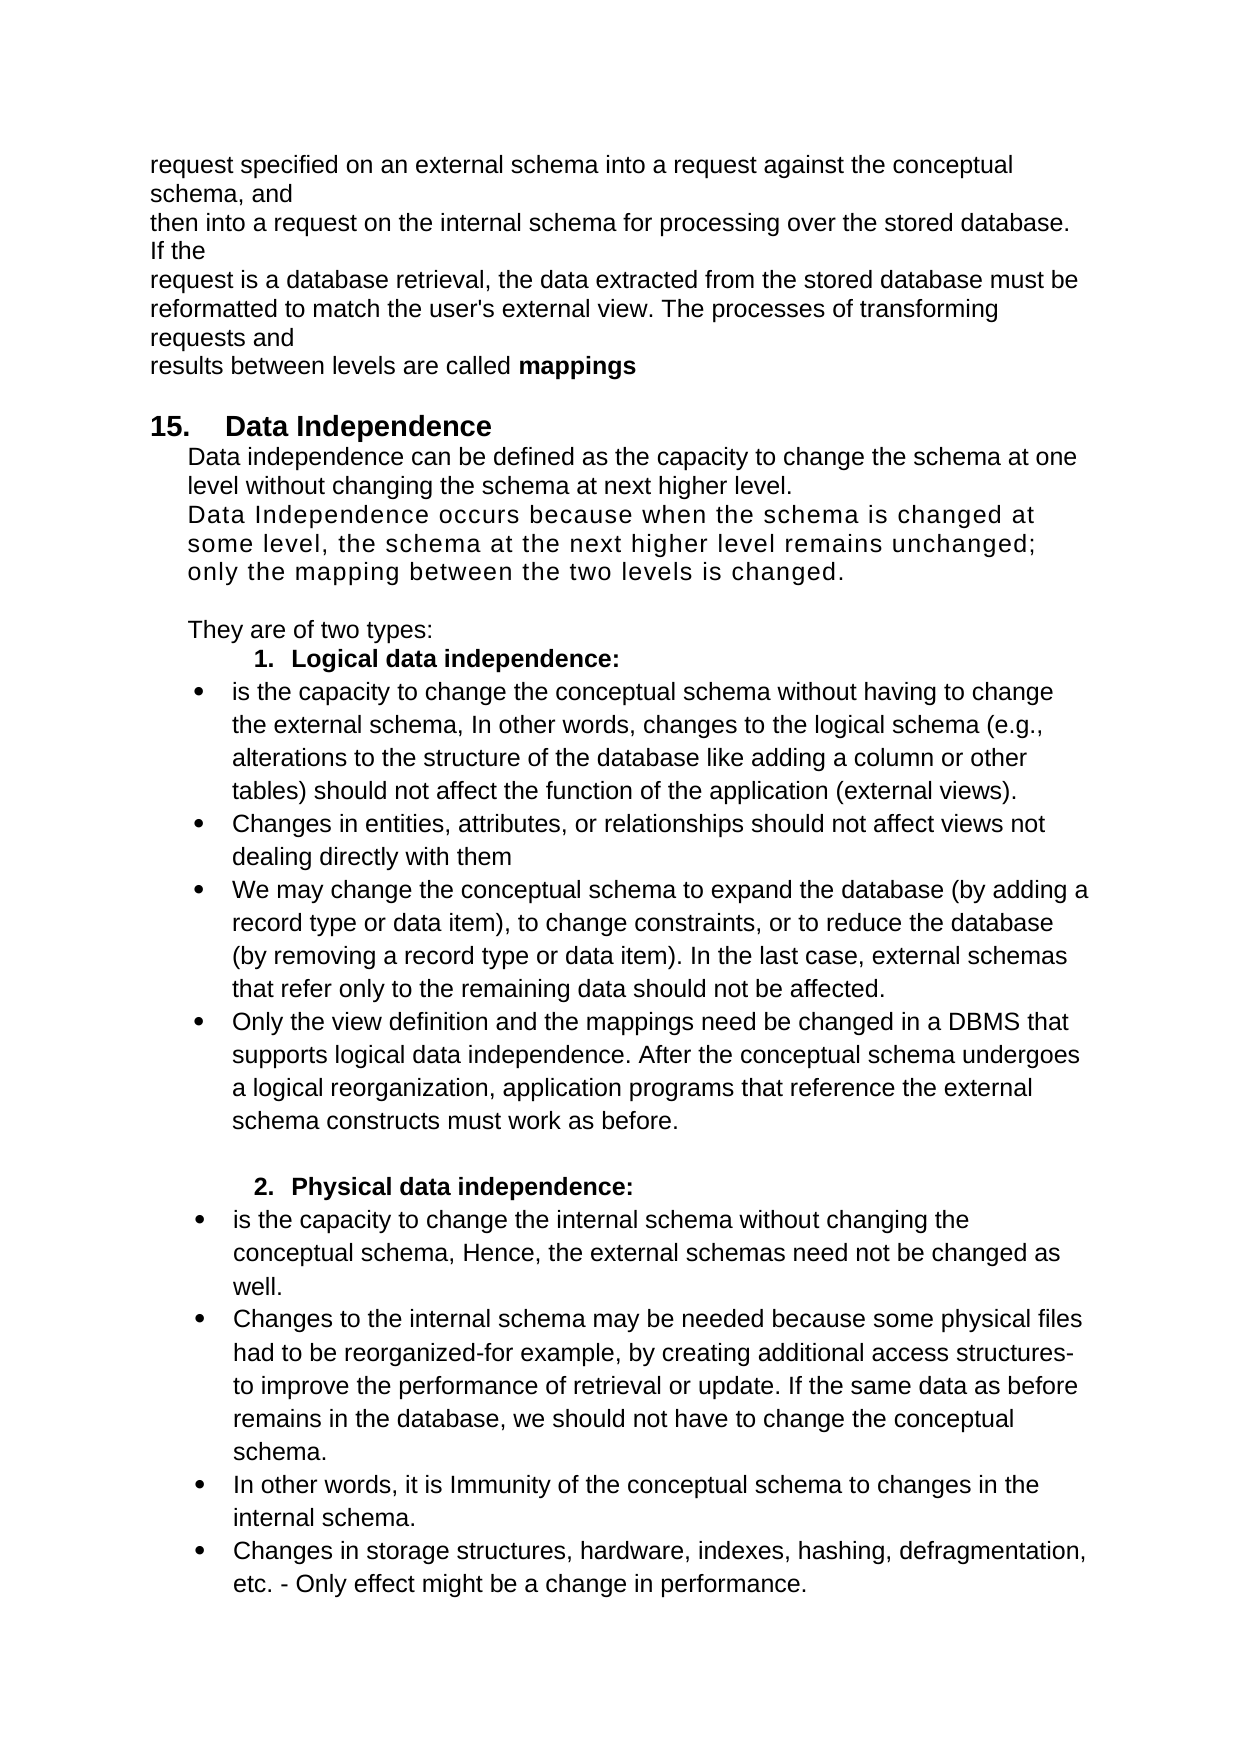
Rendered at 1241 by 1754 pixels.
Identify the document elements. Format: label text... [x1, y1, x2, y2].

list They are of two types: [187, 615, 1090, 643]
list is the capacity to change the conceptual schema without having to change the external schema, In other words, changes to the logical schema (e.g., alterations to the structure of the database like adding a column or other tables) should not affect the function of the application (external views). [194, 677, 1090, 804]
list We may change the conceptual schema to expand the database (by adding a record type or data item), to change constraints, or to reduce the database (by removing a record type or data item). In the last case, external schemas that refer only to the remaining data should not be affected. [194, 875, 1090, 1003]
text request is a database retrieval, the data extracted from the stored database must be [150, 265, 1090, 294]
list Data Independence [150, 409, 1090, 442]
list Changes in entities, attributes, or relationships should not affect views not dealing directly with them [194, 809, 1090, 871]
list Only the view definition and the mappings need be changed in a DBMS that supports logical data independence. After the conceptual schema undergoes a logical reorganization, application programs that reference the external schema constructs must work as before. [194, 1007, 1090, 1135]
list is the capacity to change the internal schema without changing the conceptual schema, Hence, the external schemas need not be changed as well. [195, 1205, 1090, 1300]
list Changes in storage structures, hardware, indexes, hashing, defragmentation, etc. - Only effect might be a change in performance. [195, 1536, 1090, 1598]
list Data independence can be defined as the capacity to change the schema at one level without changing the schema at next higher level. [187, 442, 1090, 500]
text reformatted to match the user's external view. The processes of transforming requests and [150, 294, 1090, 351]
list In other words, it is Immunity of the conceptual schema to changes in the internal schema. [195, 1470, 1090, 1532]
text results between levels are called mappings [150, 351, 1090, 380]
list Data Independence occurs because when the schema is changed at some level, the schema at the next higher level remains unchanged; only the mapping between the two levels is changed. [187, 500, 1090, 586]
list Physical data independence: [253, 1172, 1090, 1201]
text request specified on an external schema into a request against the conceptual schema, and [150, 150, 1090, 207]
list Changes to the internal schema may be needed because some physical files had to be reorganized-for example, by creating additional access structures-to improve the performance of retrieval or update. If the same data as before remains in the database, we should not have to change the conceptual schema. [195, 1304, 1090, 1465]
text then into a request on the internal schema for processing over the stored database. If the [150, 207, 1090, 265]
list Logical data independence: [253, 643, 1090, 672]
